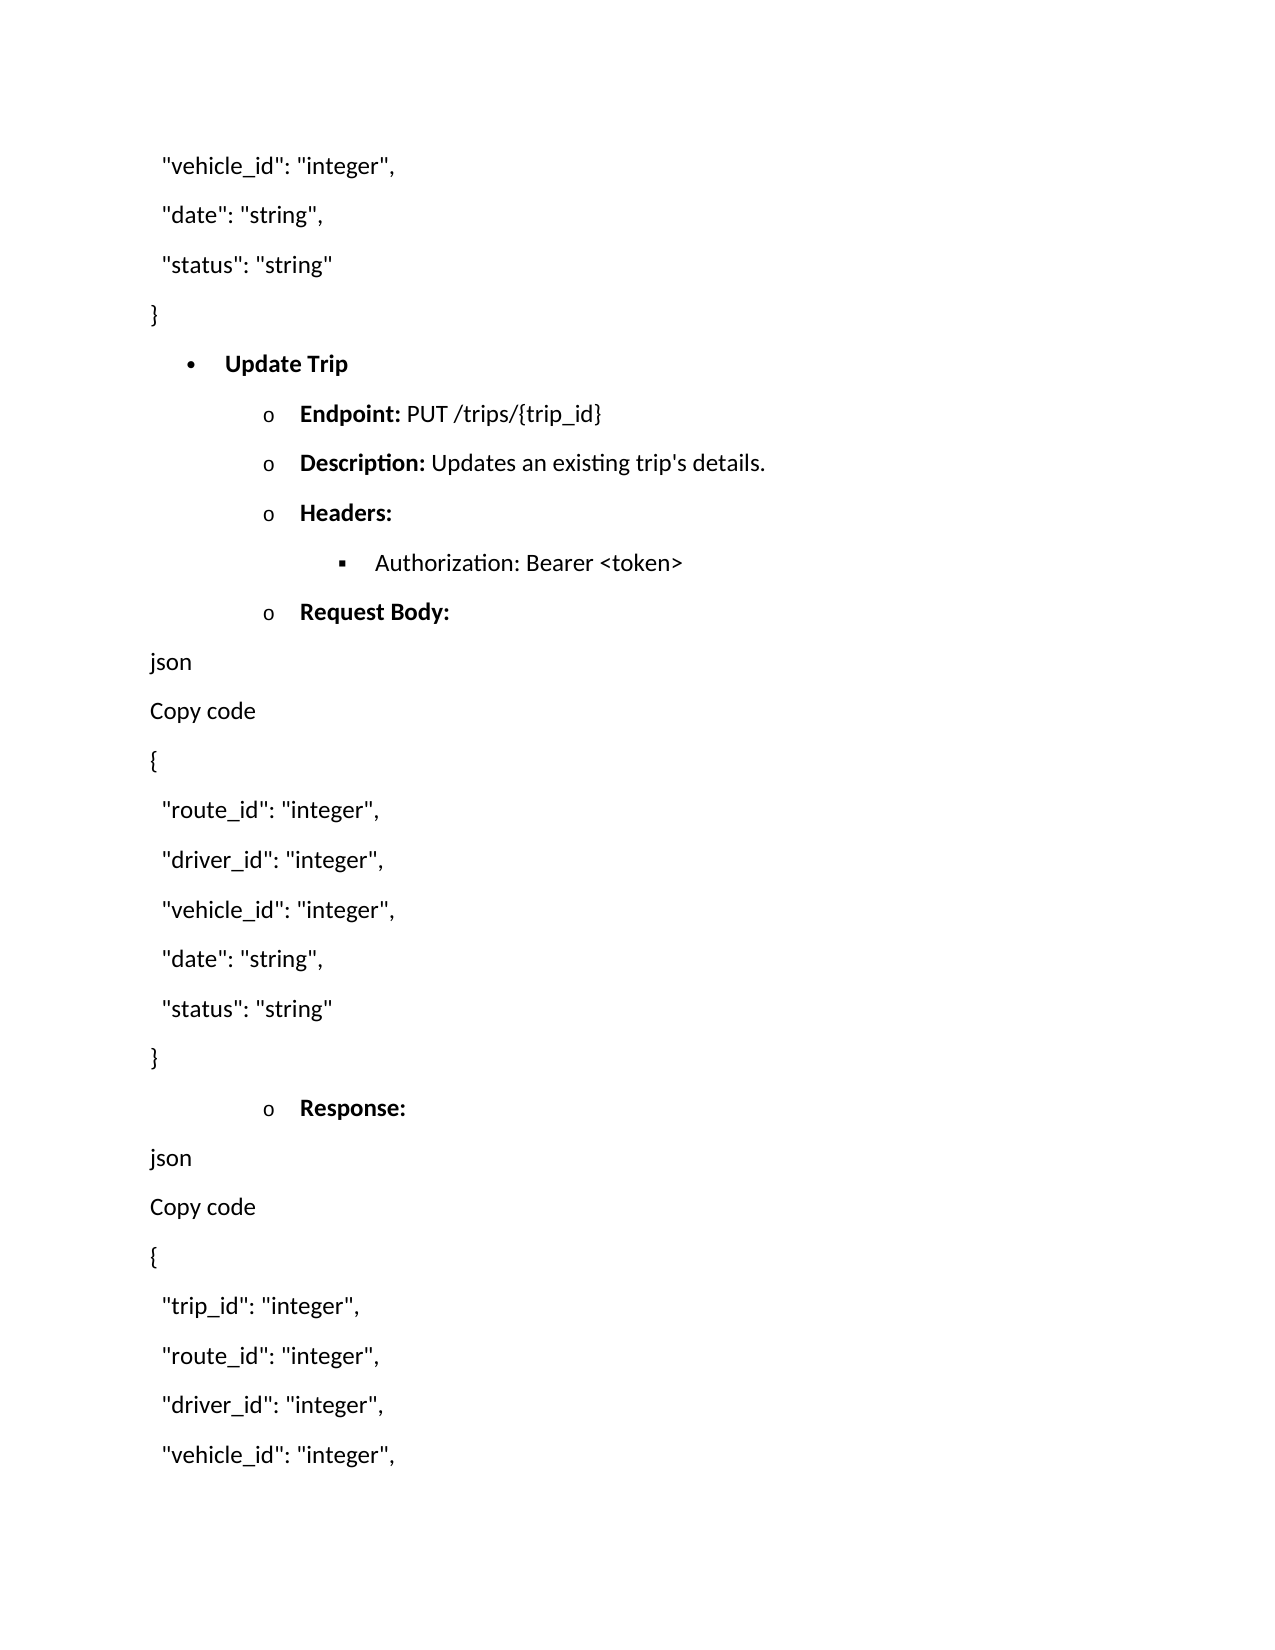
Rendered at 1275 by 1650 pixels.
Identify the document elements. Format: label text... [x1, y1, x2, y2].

text json [150, 646, 1125, 676]
list Authorization: Bearer <token> [337, 547, 1125, 577]
text "trip_id": "integer", [150, 1290, 1125, 1321]
text "vehicle_id": "integer", [150, 894, 1125, 924]
text "route_id": "integer", [150, 794, 1125, 825]
text } [150, 1042, 1125, 1073]
text "vehicle_id": "integer", [150, 150, 1125, 181]
text "driver_id": "integer", [150, 844, 1125, 875]
text json [150, 1142, 1125, 1172]
text "driver_id": "integer", [150, 1389, 1125, 1420]
list Headers: [262, 497, 1125, 528]
text { [150, 745, 1125, 776]
text "status": "string" [150, 993, 1125, 1023]
text Copy code [150, 1191, 1125, 1222]
list Update Trip [187, 348, 1125, 379]
text Copy code [150, 695, 1125, 726]
list Endpoint: PUT /trips/{trip_id} [262, 398, 1125, 428]
list Description: Updates an existing trip's details. [262, 447, 1125, 478]
text "route_id": "integer", [150, 1340, 1125, 1371]
text { [150, 1241, 1125, 1271]
text "date": "string", [150, 199, 1125, 230]
text "vehicle_id": "integer", [150, 1439, 1125, 1470]
list Request Body: [262, 596, 1125, 627]
list Response: [262, 1092, 1125, 1123]
text } [150, 299, 1125, 329]
text "status": "string" [150, 249, 1125, 280]
text "date": "string", [150, 943, 1125, 974]
